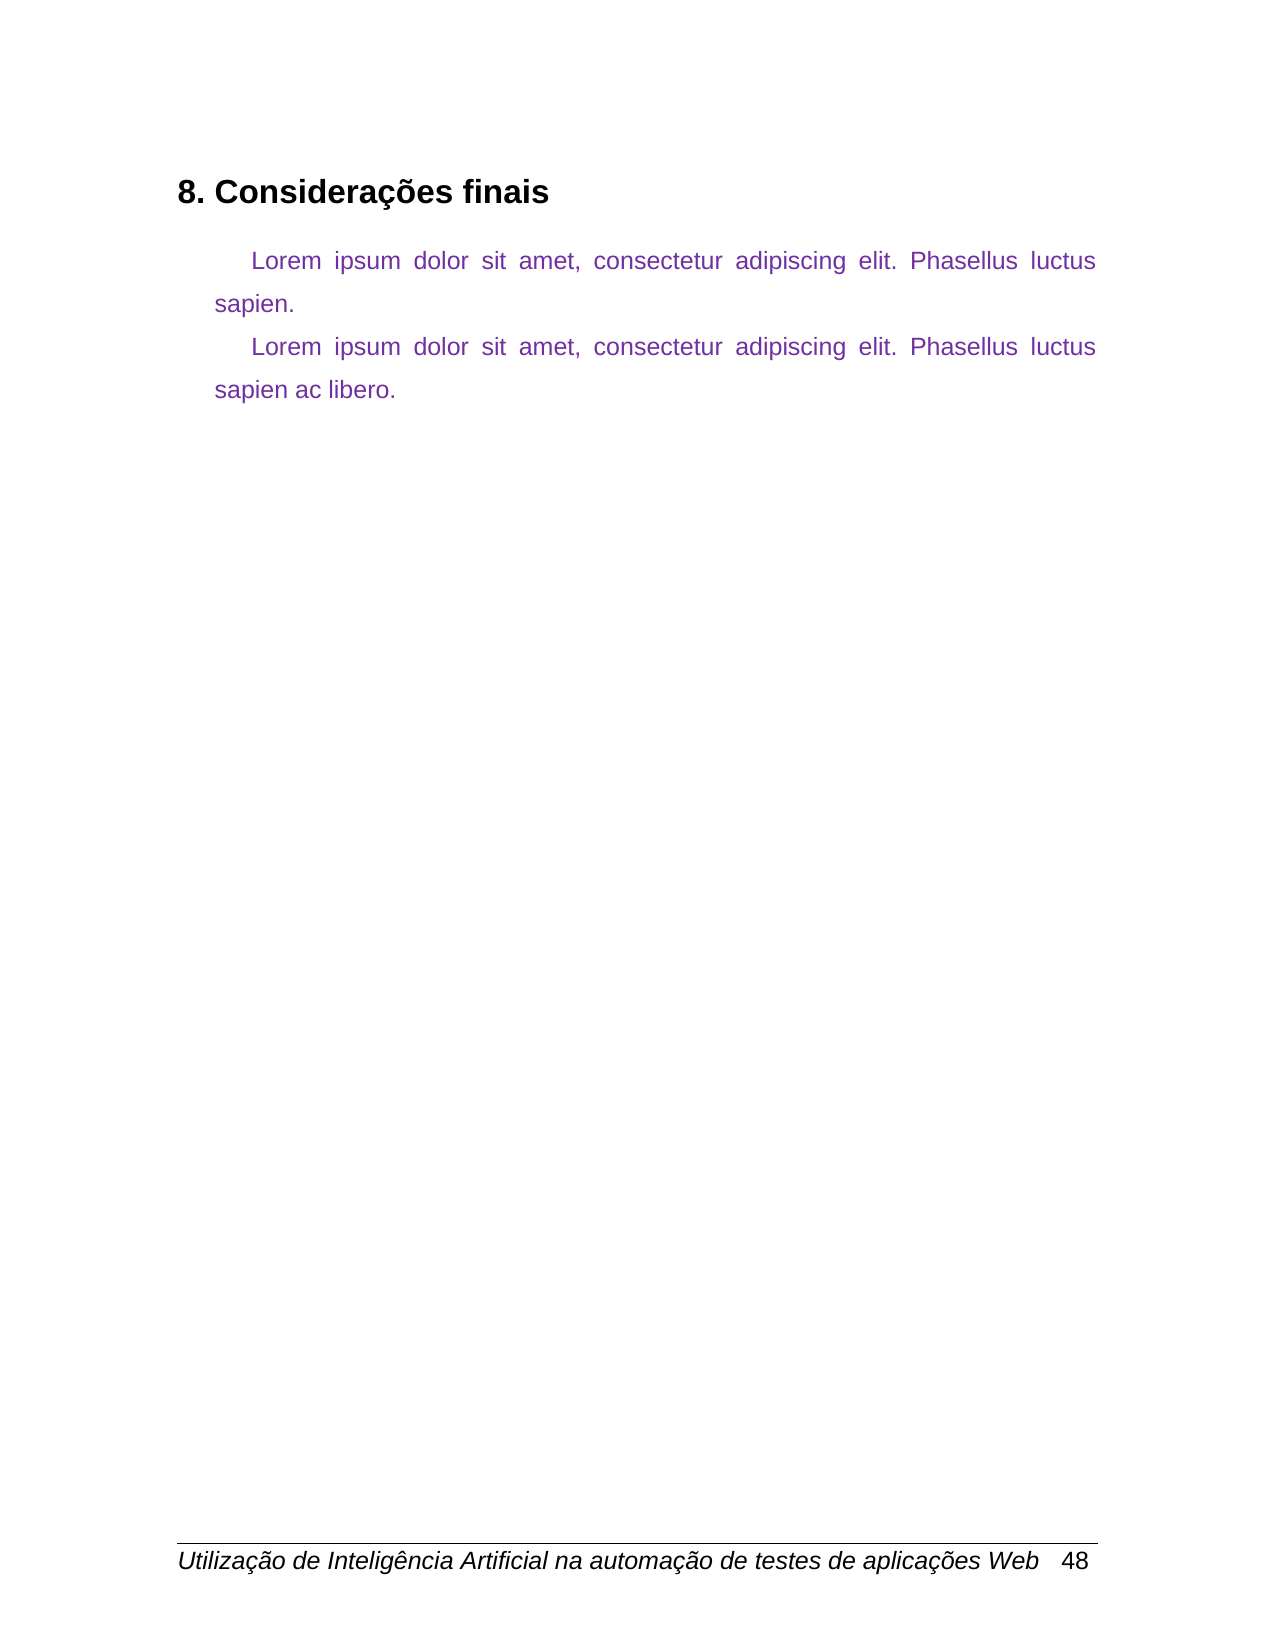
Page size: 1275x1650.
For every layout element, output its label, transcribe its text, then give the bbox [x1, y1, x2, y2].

subtitle 8. Considerações finais [177, 173, 1098, 211]
text Lorem ipsum dolor sit amet, consectetur adipiscing elit. Phasellus luctus sapien ac libero. [214, 332, 1098, 404]
text Lorem ipsum dolor sit amet, consectetur adipiscing elit. Phasellus luctus sapien. [214, 246, 1098, 318]
